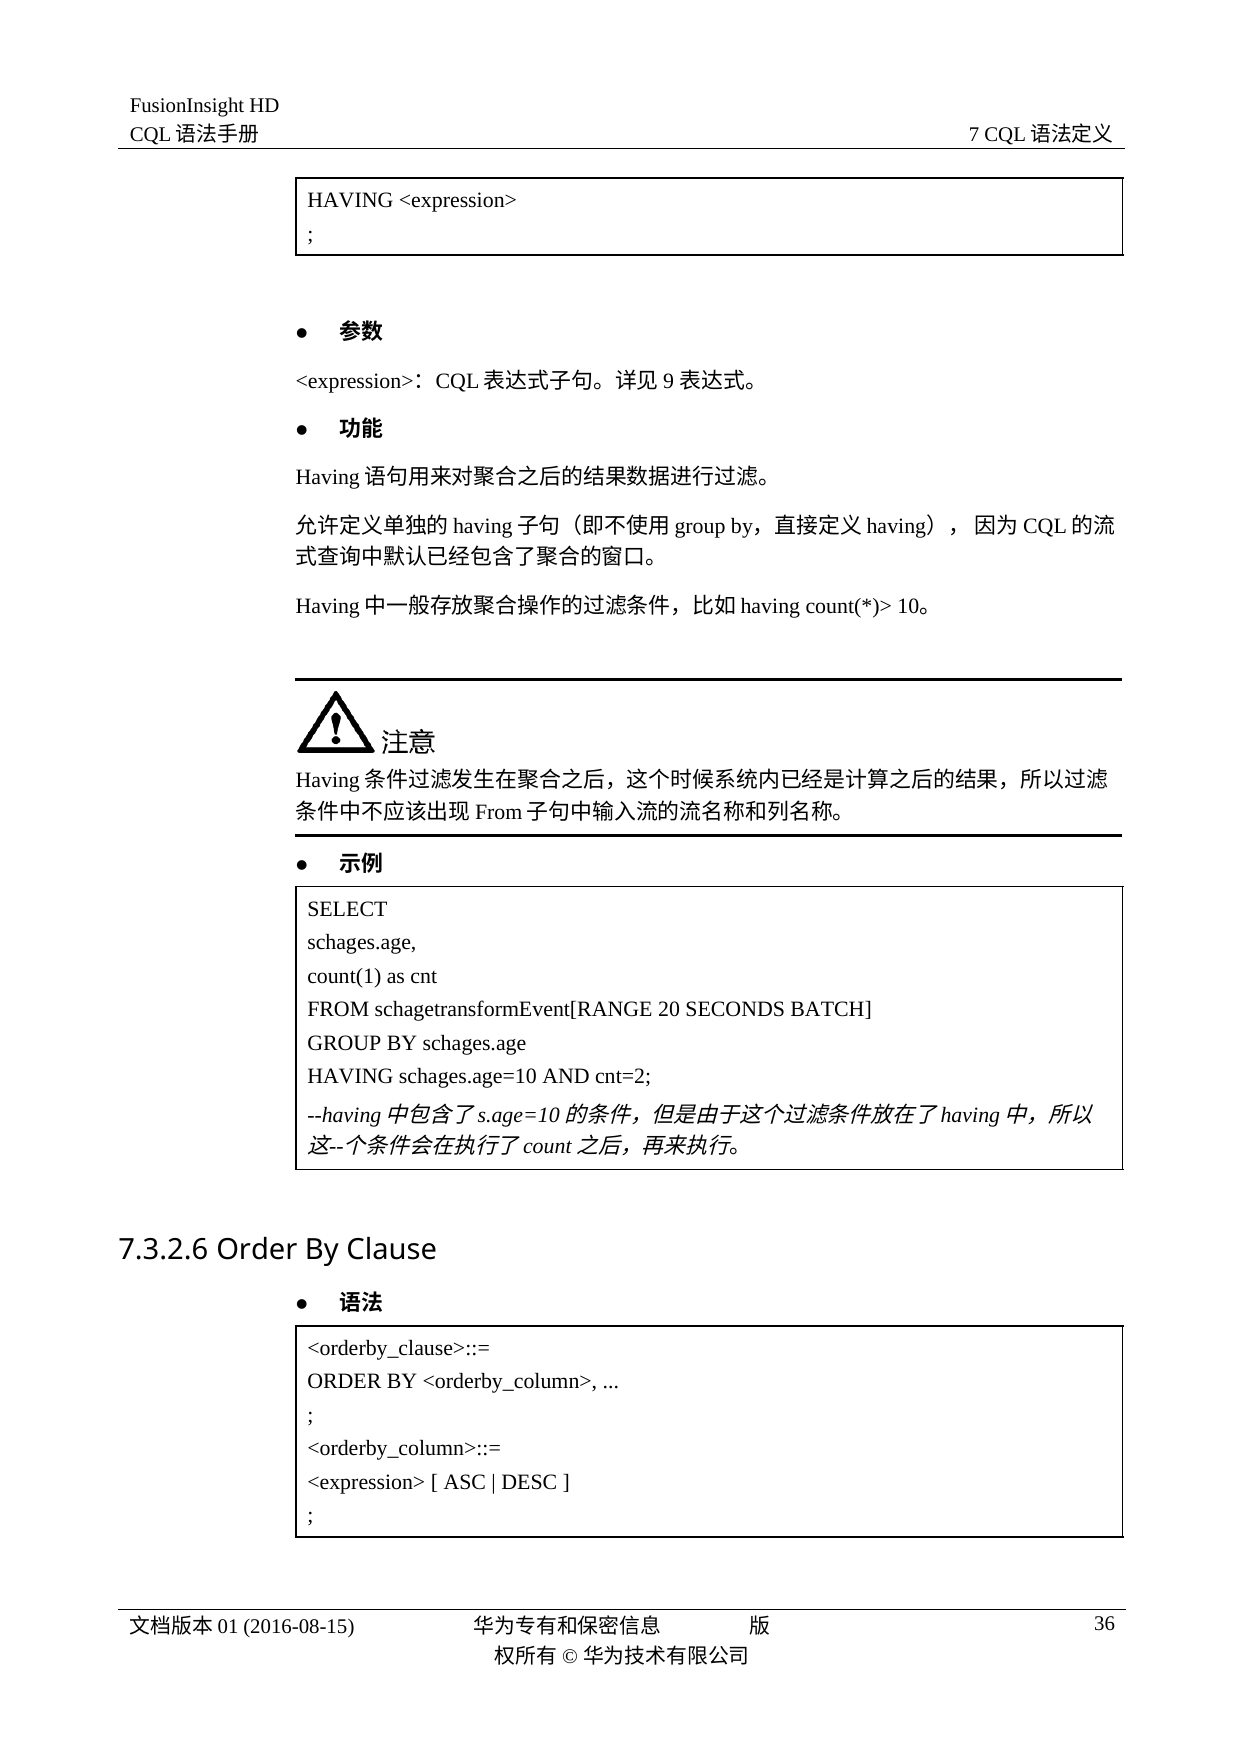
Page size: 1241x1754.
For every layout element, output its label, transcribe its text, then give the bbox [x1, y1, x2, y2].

list 功能 [295, 411, 1122, 443]
text <expression>：CQL表达式子句。详见9 表达式。 [295, 363, 1122, 394]
table_header <orderby_clause>::= ORDER BY <orderby_column>, ... ; <orderby_column>::= <expression> [ ASC | DESC ] ; [297, 1327, 1122, 1536]
text Having条件过滤发生在聚合之后，这个时候系统内已经是计算之后的结果，所以过滤条件中不应该出现From子句中输入流的流名称和列名称。 [295, 762, 1122, 834]
table_header SELECT schages.age, count(1) as cnt FROM schagetransformEvent[RANGE 20 SECONDS BATCH] GROUP BY schages.age HAVING schages.age=10 AND cnt=2; --having中包含了s.age=10的条件，但是由于这个过滤条件放在了having中，所以这--个条件会在执行了count之后，再来执行。 [297, 887, 1122, 1168]
text 允许定义单独的having子句（即不使用group by，直接定义having）， 因为CQL的流式查询中默认已经包含了聚合的窗口。 [295, 508, 1122, 571]
text Having语句用来对聚合之后的结果数据进行过滤。 [295, 459, 1122, 491]
list 参数 [295, 314, 1122, 346]
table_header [297, 179, 1122, 254]
picture [295, 689, 436, 754]
list 语法 [295, 1285, 1122, 1317]
list 示例 [295, 846, 1122, 877]
text Having中一般存放聚合操作的过滤条件，比如having count(*)> 10。 [295, 588, 1122, 619]
subtitle Order By Clause [118, 1228, 1122, 1268]
